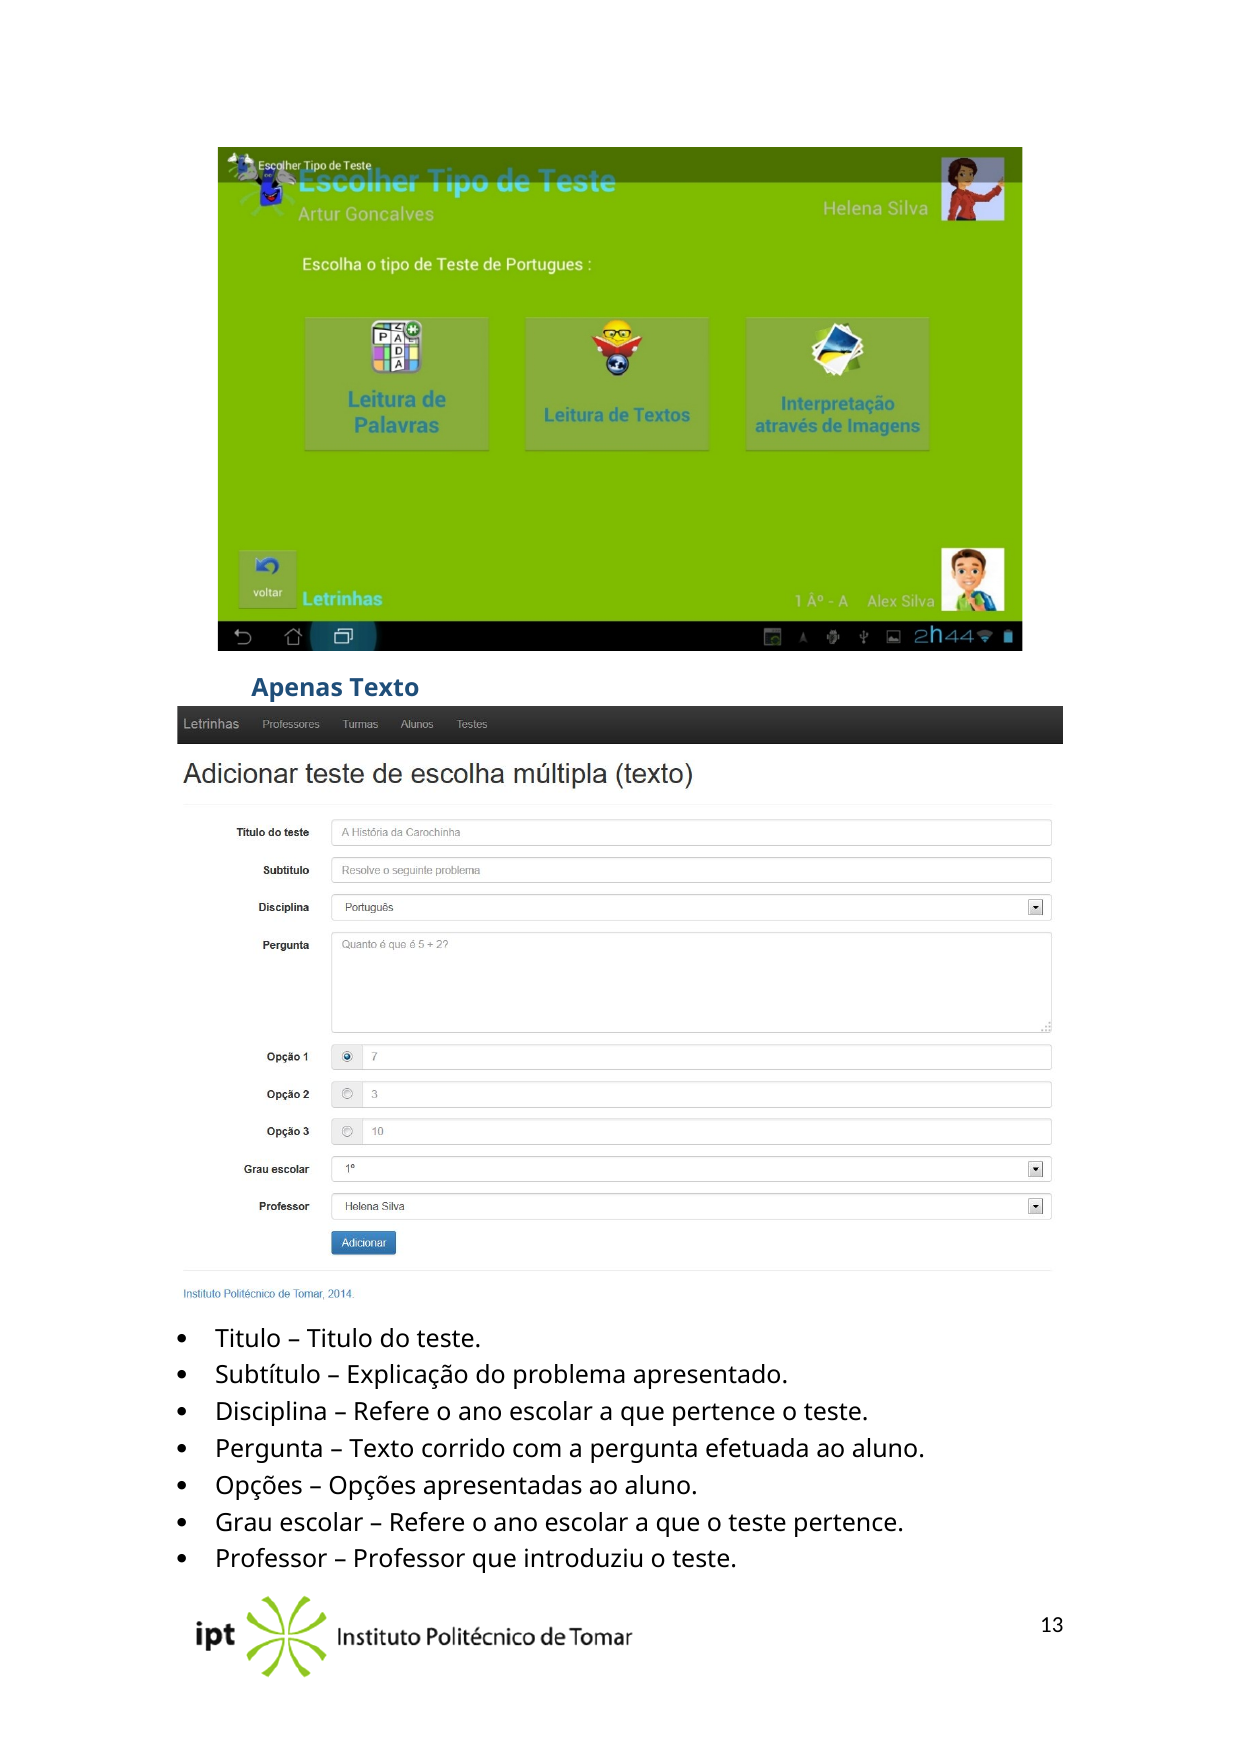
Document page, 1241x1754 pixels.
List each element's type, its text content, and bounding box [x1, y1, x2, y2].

list Disciplina – Refere o ano escolar a que pertence o teste. [177, 1394, 1063, 1428]
list Grau escolar – Refere o ano escolar a que o teste pertence. [177, 1504, 1063, 1538]
list Opções – Opções apresentadas ao aluno. [177, 1467, 1063, 1501]
picture [217, 147, 1023, 651]
list Subtítulo – Explicação do problema apresentado. [177, 1357, 1063, 1391]
picture [177, 706, 1063, 1302]
picture [186, 1591, 638, 1679]
list Professor – Professor que introduziu o teste. [177, 1541, 1063, 1575]
list Pergunta – Texto corrido com a pergunta efetuada ao aluno. [177, 1431, 1063, 1465]
list Titulo – Titulo do teste. [177, 1320, 1063, 1354]
subtitle Apenas Texto [177, 669, 1063, 703]
